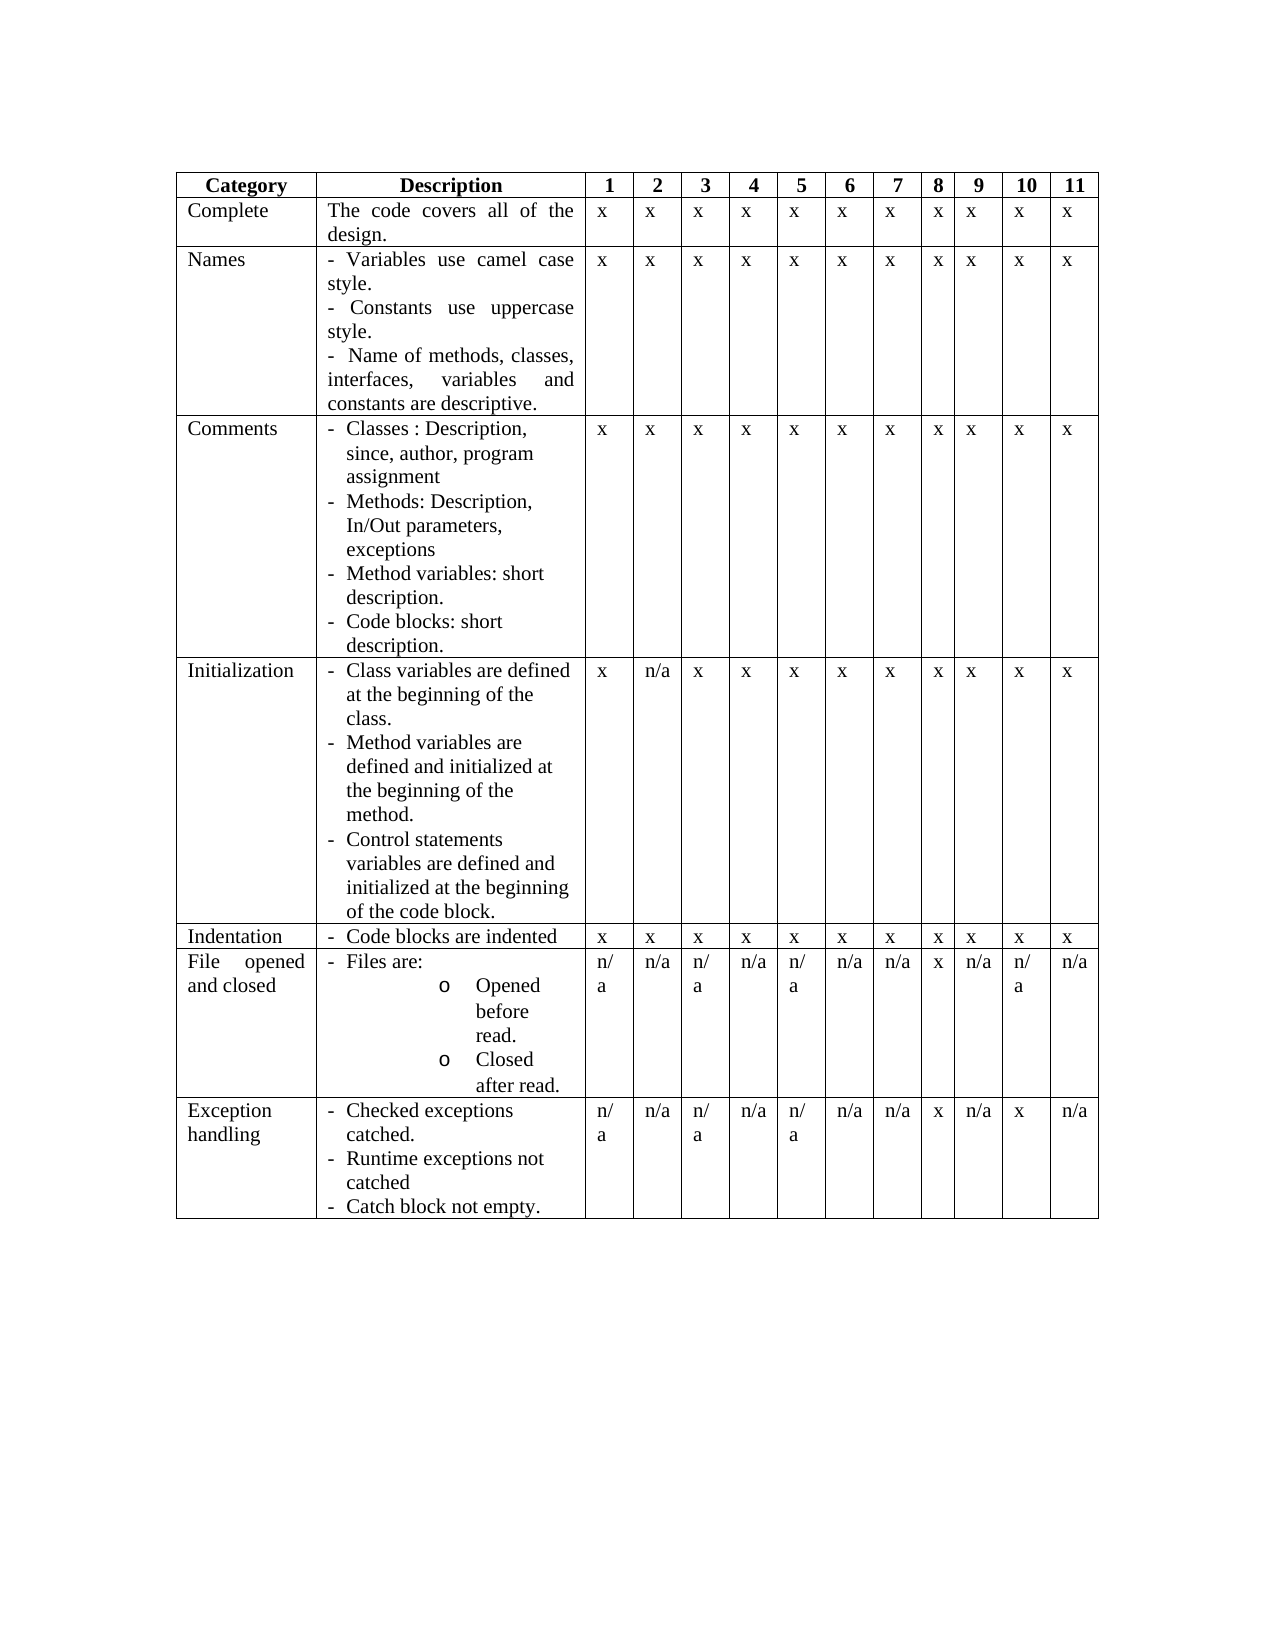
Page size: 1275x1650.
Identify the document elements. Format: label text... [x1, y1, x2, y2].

table_cell n/a [730, 949, 777, 1097]
table_cell n/a [586, 1098, 633, 1218]
table_cell x [826, 924, 873, 948]
table_cell Initialization [177, 658, 316, 923]
table_cell x [1003, 1098, 1050, 1218]
table_cell File opened and closed [177, 949, 316, 1097]
table_cell x [778, 198, 825, 246]
table_cell n/a [778, 1098, 825, 1218]
table_cell n/a [682, 949, 729, 1097]
table_cell Classes : Description, since, author, program assignment Methods: Description, In/Out parameters, exceptions Method variables: short description. Code blocks: short description. [317, 416, 585, 657]
table_cell x [955, 658, 1002, 923]
table_cell x [955, 416, 1002, 657]
table_cell x [955, 198, 1002, 246]
table_header 5 [778, 173, 825, 197]
table_cell Exception handling [177, 1098, 316, 1218]
table_cell x [922, 658, 954, 923]
table_cell x [874, 658, 921, 923]
table_header Category [177, 173, 316, 197]
table_cell Names [177, 247, 316, 415]
table_cell n/a [634, 658, 681, 923]
table_header 1 [586, 173, 633, 197]
table_cell x [922, 949, 954, 1097]
table_cell x [922, 924, 954, 948]
table_cell x [922, 416, 954, 657]
table_cell n/a [955, 949, 1002, 1097]
table_cell x [1003, 416, 1050, 657]
table_cell x [586, 658, 633, 923]
table_cell n/a [874, 949, 921, 1097]
table_cell x [634, 198, 681, 246]
table_cell x [682, 924, 729, 948]
table_cell x [922, 198, 954, 246]
table_cell x [826, 658, 873, 923]
table_cell x [586, 247, 633, 415]
table_cell n/a [586, 949, 633, 1097]
table_cell x [1051, 247, 1098, 415]
table_cell x [634, 924, 681, 948]
table_cell x [730, 924, 777, 948]
table_cell x [730, 658, 777, 923]
table_cell Class variables are defined at the beginning of the class. Method variables are defined and initialized at the beginning of the method. Control statements variables are defined and initialized at the beginning of the code block. [317, 658, 585, 923]
table_cell n/a [634, 1098, 681, 1218]
table_header 10 [1003, 173, 1050, 197]
table_header Description [317, 173, 585, 197]
table_cell x [1003, 658, 1050, 923]
table_cell x [586, 416, 633, 657]
table_cell x [730, 198, 777, 246]
table_cell x [1051, 198, 1098, 246]
table_cell x [922, 247, 954, 415]
table_header 2 [634, 173, 681, 197]
table_cell n/a [730, 1098, 777, 1218]
table_cell n/a [826, 1098, 873, 1218]
table_header 7 [874, 173, 921, 197]
table_cell x [1003, 924, 1050, 948]
table_cell x [826, 247, 873, 415]
table_cell n/a [874, 1098, 921, 1218]
table_cell x [778, 247, 825, 415]
table_header 4 [730, 173, 777, 197]
table_cell x [955, 924, 1002, 948]
table_cell x [682, 658, 729, 923]
table_cell x [874, 924, 921, 948]
table_cell Code blocks are indented [317, 924, 585, 948]
table_cell Checked exceptions catched. Runtime exceptions not catched Catch block not empty. [317, 1098, 585, 1218]
table_cell x [778, 416, 825, 657]
table_cell - Variables use camel case style. - Constants use uppercase style. - Name of methods, classes, interfaces, variables and constants are descriptive. [317, 247, 585, 415]
table_cell x [730, 247, 777, 415]
table_cell x [730, 416, 777, 657]
table_cell x [586, 198, 633, 246]
table_cell n/a [1003, 949, 1050, 1097]
table_cell x [955, 247, 1002, 415]
table_cell x [634, 247, 681, 415]
table_cell n/a [1051, 949, 1098, 1097]
table_header 9 [955, 173, 1002, 197]
table_cell Files are: Opened before read. Closed after read. [317, 949, 585, 1097]
table_cell x [874, 247, 921, 415]
table_header 6 [826, 173, 873, 197]
table_cell x [874, 198, 921, 246]
table_cell n/a [1051, 1098, 1098, 1218]
table_cell x [1051, 416, 1098, 657]
table_cell x [778, 658, 825, 923]
table_header 3 [682, 173, 729, 197]
table_cell x [586, 924, 633, 948]
table_cell The code covers all of the design. [317, 198, 585, 246]
table_cell x [922, 1098, 954, 1218]
table_cell Indentation [177, 924, 316, 948]
table_header 11 [1051, 173, 1098, 197]
table_cell n/a [778, 949, 825, 1097]
table_cell n/a [634, 949, 681, 1097]
table_cell x [682, 198, 729, 246]
table_cell x [682, 247, 729, 415]
table_header 8 [922, 173, 954, 197]
table_cell Complete [177, 198, 316, 246]
table_cell x [1003, 198, 1050, 246]
table_cell x [1003, 247, 1050, 415]
table_cell x [682, 416, 729, 657]
table_cell Comments [177, 416, 316, 657]
table_cell n/a [955, 1098, 1002, 1218]
table_cell x [826, 198, 873, 246]
table_cell x [778, 924, 825, 948]
table_cell x [1051, 658, 1098, 923]
table_cell n/a [682, 1098, 729, 1218]
table_cell x [874, 416, 921, 657]
table_cell n/a [826, 949, 873, 1097]
table_cell x [826, 416, 873, 657]
table_cell x [1051, 924, 1098, 948]
table_cell x [634, 416, 681, 657]
